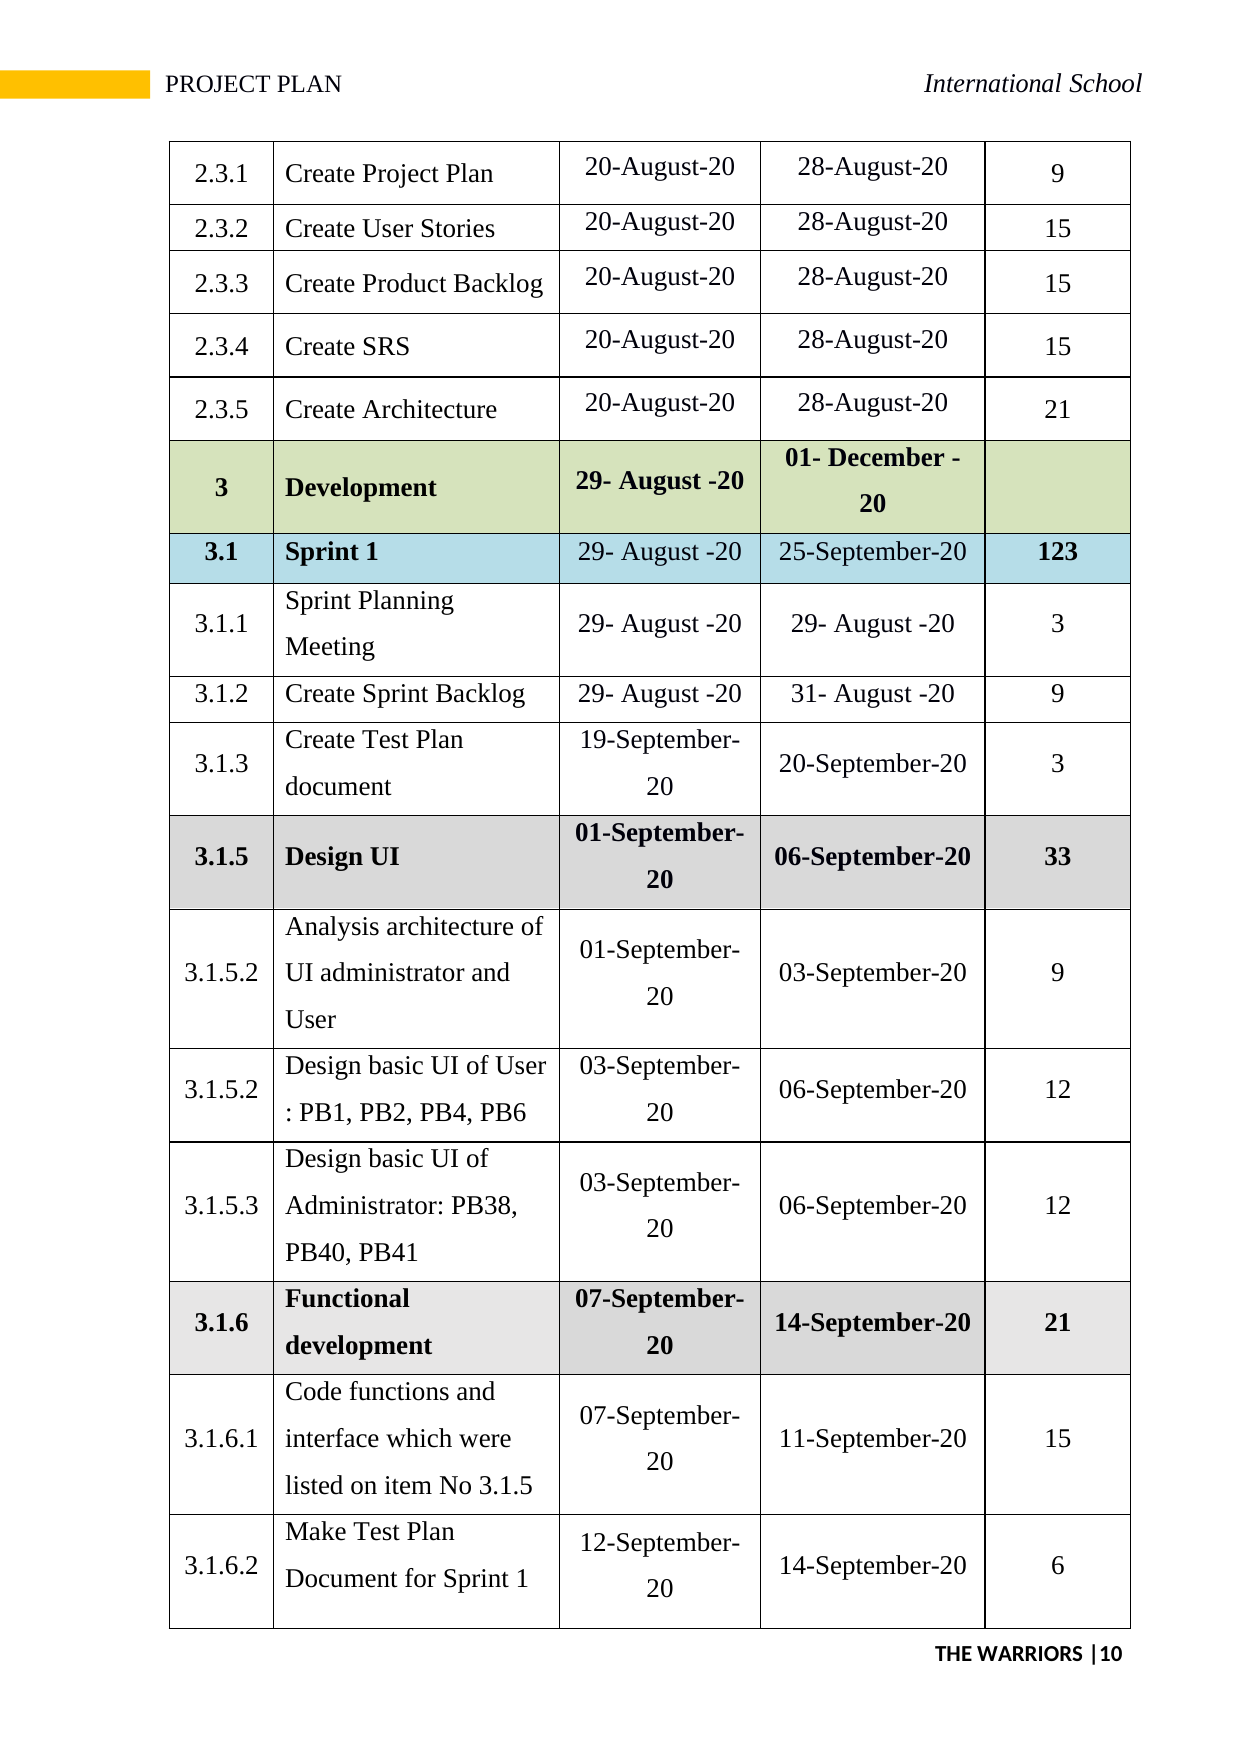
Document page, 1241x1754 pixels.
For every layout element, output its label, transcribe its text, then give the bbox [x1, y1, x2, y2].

table_cell 3 [986, 584, 1130, 676]
table_cell 21 [986, 378, 1130, 439]
table_cell 06-September-20 [761, 1049, 984, 1141]
table_cell 29- August -20 [560, 441, 760, 533]
table_cell 9 [986, 677, 1130, 722]
table_cell 9 [986, 910, 1130, 1048]
table_cell 2.3.5 [170, 378, 273, 439]
table_cell Sprint 1 [274, 534, 559, 583]
table_cell 3.1.5 [170, 816, 273, 908]
table_cell 28-August-20 [761, 378, 984, 439]
table_cell 15 [986, 205, 1130, 250]
table_cell 3 [170, 441, 273, 533]
table_cell 12-September-20 [560, 1515, 760, 1628]
table_cell 20-August-20 [560, 251, 760, 313]
table_cell 20-August-20 [560, 142, 760, 204]
table_cell Design basic UI of User : PB1, PB2, PB4, PB6 [274, 1049, 559, 1141]
table_cell 12 [986, 1143, 1130, 1281]
table_cell 11-September-20 [761, 1375, 984, 1514]
table_cell 31- August -20 [761, 677, 984, 722]
table_cell Design UI [274, 816, 559, 908]
table_cell Create User Stories [274, 205, 559, 250]
table_cell Create Product Backlog [274, 251, 559, 313]
table_cell 28-August-20 [761, 314, 984, 376]
table_cell 9 [986, 142, 1130, 204]
table_cell Create Architecture [274, 378, 559, 439]
table_cell 29- August -20 [761, 584, 984, 676]
table_cell Development [274, 441, 559, 533]
table_cell 3.1.5.2 [170, 910, 273, 1048]
table_cell Create SRS [274, 314, 559, 376]
table_cell Code functions and interface which were listed on item No 3.1.5 [274, 1375, 559, 1514]
table_cell 03-September-20 [560, 1143, 760, 1281]
table_cell 21 [986, 1282, 1130, 1374]
table_cell 01-September-20 [560, 816, 760, 908]
table_cell 20-August-20 [560, 378, 760, 439]
table_cell 14-September-20 [761, 1515, 984, 1628]
table_cell 07-September-20 [560, 1375, 760, 1514]
table_cell 15 [986, 314, 1130, 376]
table_cell Sprint Planning Meeting [274, 584, 559, 676]
table_cell 3.1 [170, 534, 273, 583]
table_cell 2.3.4 [170, 314, 273, 376]
table_cell 01-September-20 [560, 910, 760, 1048]
table_cell 33 [986, 816, 1130, 908]
table_cell 03-September-20 [761, 910, 984, 1048]
table_cell 2.3.1 [170, 142, 273, 204]
table_cell 06-September-20 [761, 816, 984, 908]
table_cell 3.1.6.1 [170, 1375, 273, 1514]
table_cell 123 [986, 534, 1130, 583]
table_cell 12 [986, 1049, 1130, 1141]
table_cell 19-September-20 [560, 723, 760, 815]
table_cell Make Test Plan Document for Sprint 1 [274, 1515, 559, 1628]
table_cell 15 [986, 1375, 1130, 1514]
table_cell 3.1.2 [170, 677, 273, 722]
table_cell 25-September-20 [761, 534, 984, 583]
table_cell 01- December -20 [761, 441, 984, 533]
table_cell 3.1.1 [170, 584, 273, 676]
table_cell 28-August-20 [761, 251, 984, 313]
table_cell 07-September-20 [560, 1282, 760, 1374]
table_cell 3.1.3 [170, 723, 273, 815]
table_cell 3.1.6 [170, 1282, 273, 1374]
table_cell 03-September-20 [560, 1049, 760, 1141]
table_cell Design basic UI of Administrator: PB38, PB40, PB41 [274, 1143, 559, 1281]
table_cell 06-September-20 [761, 1143, 984, 1281]
table_cell 3.1.6.2 [170, 1515, 273, 1628]
table_cell 20-August-20 [560, 205, 760, 250]
table_cell 29- August -20 [560, 677, 760, 722]
table_cell 2.3.2 [170, 205, 273, 250]
table_cell 3.1.5.2 [170, 1049, 273, 1141]
table_cell 28-August-20 [761, 205, 984, 250]
table_cell 2.3.3 [170, 251, 273, 313]
table_cell 20-August-20 [560, 314, 760, 376]
table_cell Functional development [274, 1282, 559, 1374]
table_cell 3 [986, 723, 1130, 815]
table_cell 6 [986, 1515, 1130, 1628]
table_cell 29- August -20 [560, 534, 760, 583]
table_cell 3.1.5.3 [170, 1143, 273, 1281]
table_cell 20-September-20 [761, 723, 984, 815]
table_cell 14-September-20 [761, 1282, 984, 1374]
table_cell Create Sprint Backlog [274, 677, 559, 722]
table_cell Create Project Plan [274, 142, 559, 204]
table_cell Analysis architecture of UI administrator and User [274, 910, 559, 1048]
table_cell 29- August -20 [560, 584, 760, 676]
table_cell Create Test Plan document [274, 723, 559, 815]
table_cell 28-August-20 [761, 142, 984, 204]
table_cell [986, 441, 1130, 533]
table_cell 15 [986, 251, 1130, 313]
